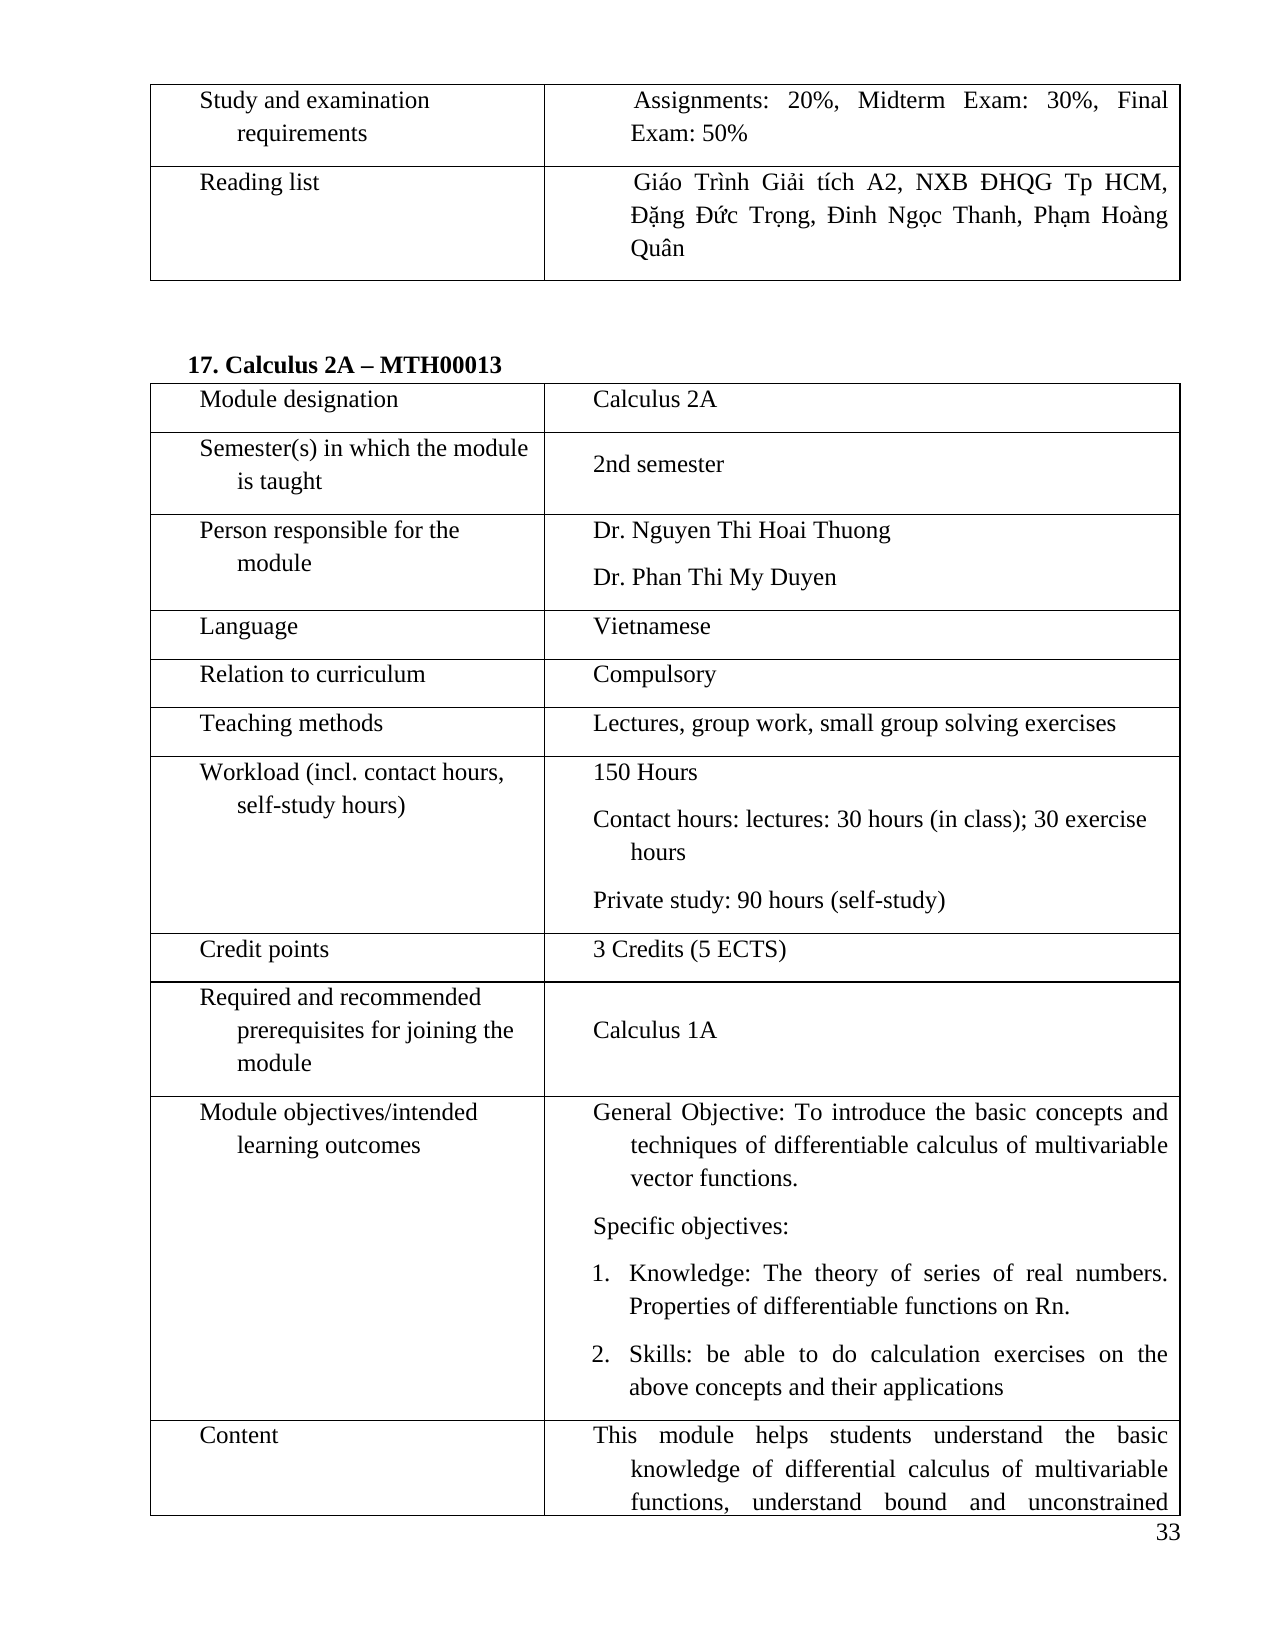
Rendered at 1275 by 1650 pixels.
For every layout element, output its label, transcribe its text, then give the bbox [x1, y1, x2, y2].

table_cell Semester(s) in which the module is taught [151, 433, 544, 514]
table_cell Lectures, group work, small group solving exercises [545, 708, 1179, 756]
table_cell Credit points [151, 934, 544, 981]
table_cell Compulsory [545, 660, 1179, 707]
table_cell Assignments: 20%, Midterm Exam: 30%, Final Exam: 50% [545, 85, 1179, 166]
subtitle 17. Calculus 2A – MTH00013 [187, 350, 1181, 379]
table_cell 150 Hours Contact hours: lectures: 30 hours (in class); 30 exercise hours Private study: 90 hours (self-study) [545, 757, 1179, 933]
table_cell Teaching methods [151, 708, 544, 756]
table_cell Required and recommended prerequisites for joining the module [151, 983, 544, 1096]
table_header Calculus 2A [545, 384, 1179, 432]
table_cell Reading list [151, 167, 544, 280]
table_cell Workload (incl. contact hours, self-study hours) [151, 757, 544, 933]
table_cell Study and examination requirements [151, 85, 544, 166]
table_cell Module objectives/intended learning outcomes [151, 1097, 544, 1419]
table_cell Dr. Nguyen Thi Hoai Thuong Dr. Phan Thi My Duyen [545, 515, 1179, 610]
table_cell Giáo Trình Giải tích A2, NXB ĐHQG Tp HCM, Đặng Đức Trọng, Đinh Ngọc Thanh, Phạm Hoàng Quân [545, 167, 1179, 280]
table_cell Person responsible for the module [151, 515, 544, 610]
table_cell 3 Credits (5 ECTS) [545, 934, 1179, 981]
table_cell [545, 1421, 1179, 1515]
table_cell General Objective: To introduce the basic concepts and techniques of differentiable calculus of multivariable vector functions. Specific objectives: Knowledge: The theory of series of real numbers. Properties of differentiable functions on Rn. Skills: be able to do calculation exercises on the above concepts and their applications [545, 1097, 1179, 1419]
table_cell Language [151, 611, 544, 658]
table_cell Relation to curriculum [151, 660, 544, 707]
table_cell Calculus 1A [545, 983, 1179, 1096]
table_cell Content [151, 1421, 544, 1515]
table_cell Vietnamese [545, 611, 1179, 658]
table_cell 2nd semester [545, 433, 1179, 514]
table_header Module designation [151, 384, 544, 432]
